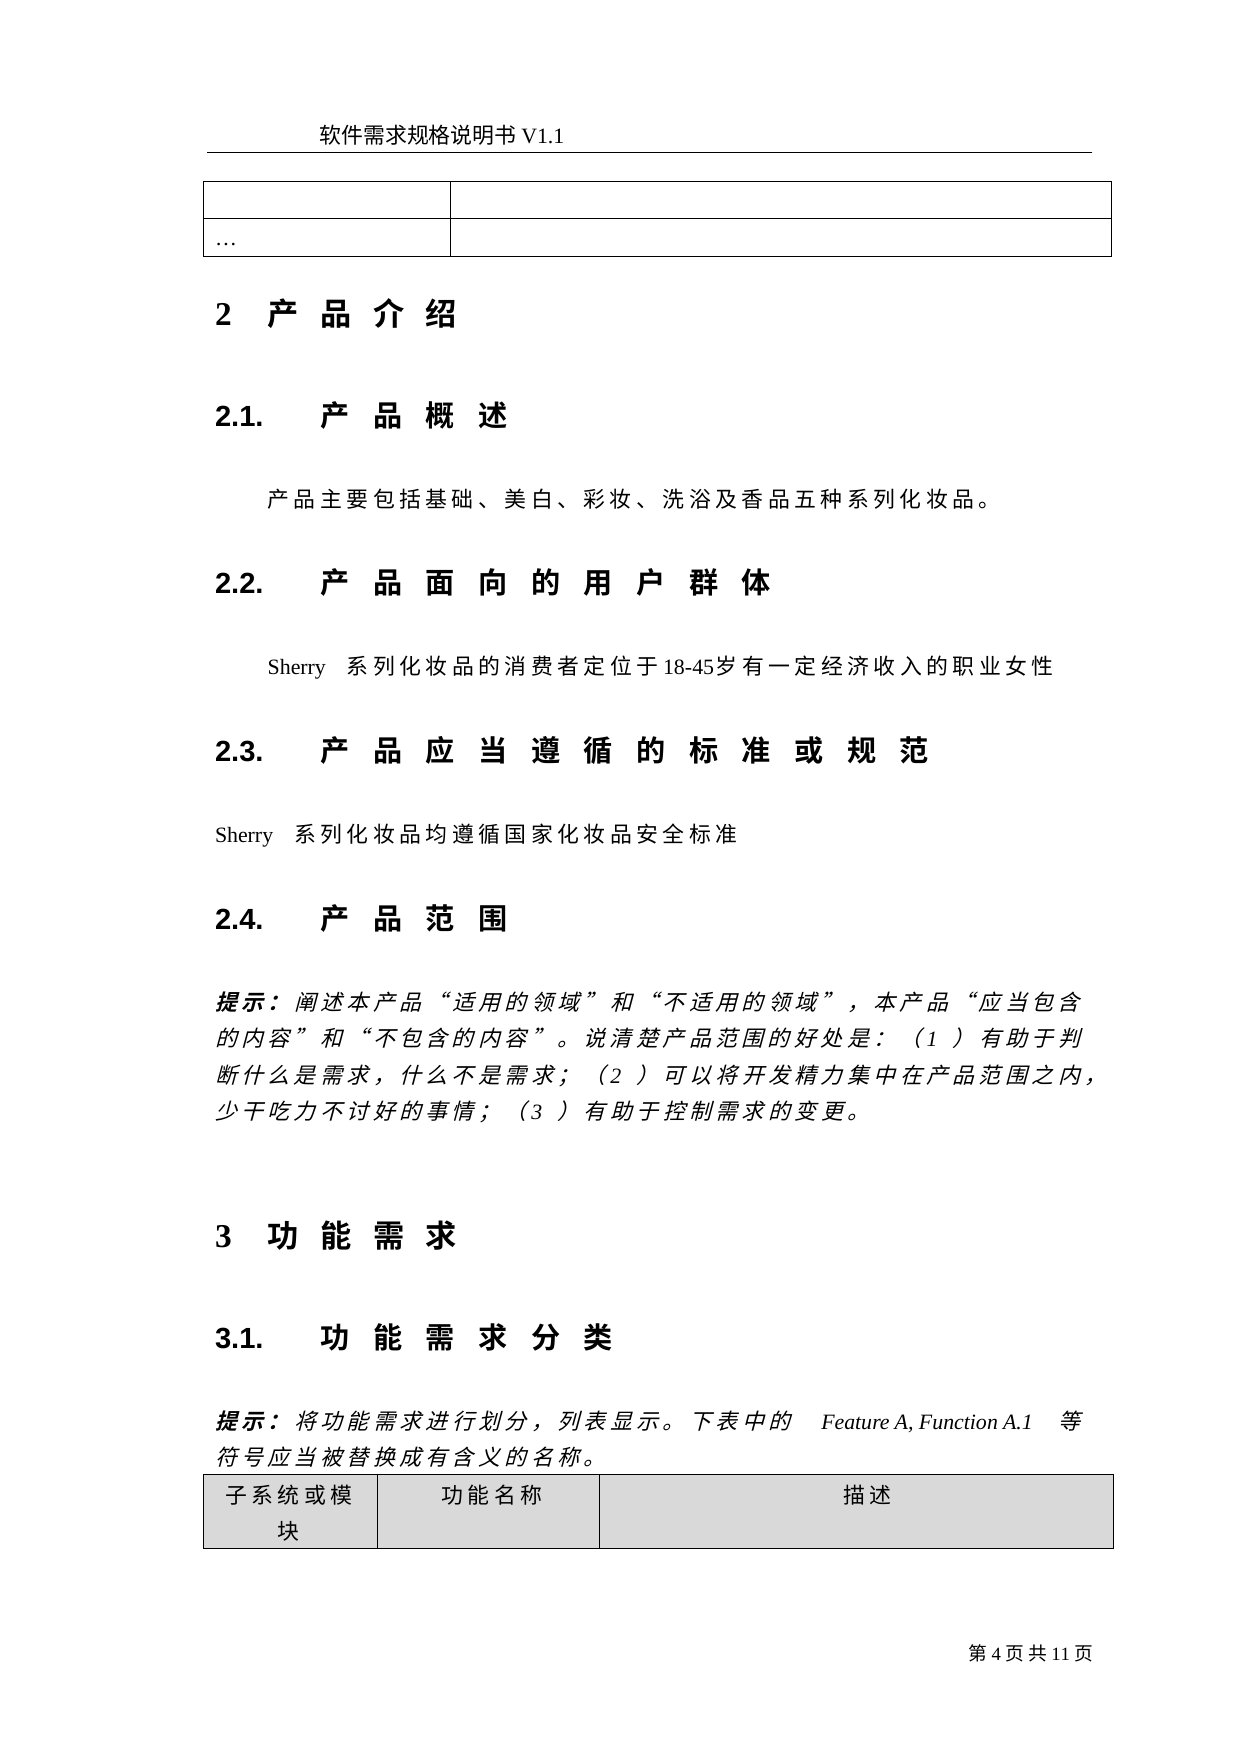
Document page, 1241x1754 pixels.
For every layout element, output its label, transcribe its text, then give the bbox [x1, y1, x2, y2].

subtitle 产品介绍 [215, 275, 1084, 348]
subtitle 产品面向的用户群体 [215, 545, 1084, 618]
subtitle 产品概述 [215, 377, 1084, 450]
text 产品主要包括基础、美白、彩妆、洗浴及香品五种系列化妆品。 [215, 479, 1084, 516]
table_header 子系统或模块 [204, 1475, 377, 1548]
table_cell [204, 182, 450, 218]
table_cell … [204, 219, 450, 256]
subtitle 产品应当遵循的标准或规范 [215, 712, 1084, 785]
subtitle 产品范围 [215, 880, 1084, 953]
subtitle 功能需求 [215, 1197, 1084, 1270]
text Sherry系列化妆品的消费者定位于18-45岁有一定经济收入的职业女性 [258, 647, 1084, 683]
table_cell [451, 182, 1111, 218]
table_header 功能名称 [378, 1475, 599, 1548]
table_cell [451, 219, 1111, 256]
text Sherry系列化妆品均遵循国家化妆品安全标准 [215, 814, 1084, 851]
subtitle 功能需求分类 [215, 1299, 1084, 1372]
text 提示：将功能需求进行划分，列表显示。下表中的 Feature A, Function A.1等符号应当被替换成有含义的名称。 [215, 1401, 1084, 1474]
text 提示：阐述本产品“适用的领域”和“不适用的领域”，本产品“应当包含的内容”和“不包含的内容”。说清楚产品范围的好处是：（1）有助于判断什么是需求，什么不是需求；（2）可以将开发精力集中在产品范围之内，少干吃力不讨好的事情；（3）有助于控制需求的变更。 [215, 982, 1084, 1128]
table_header 描述 [600, 1475, 1113, 1548]
